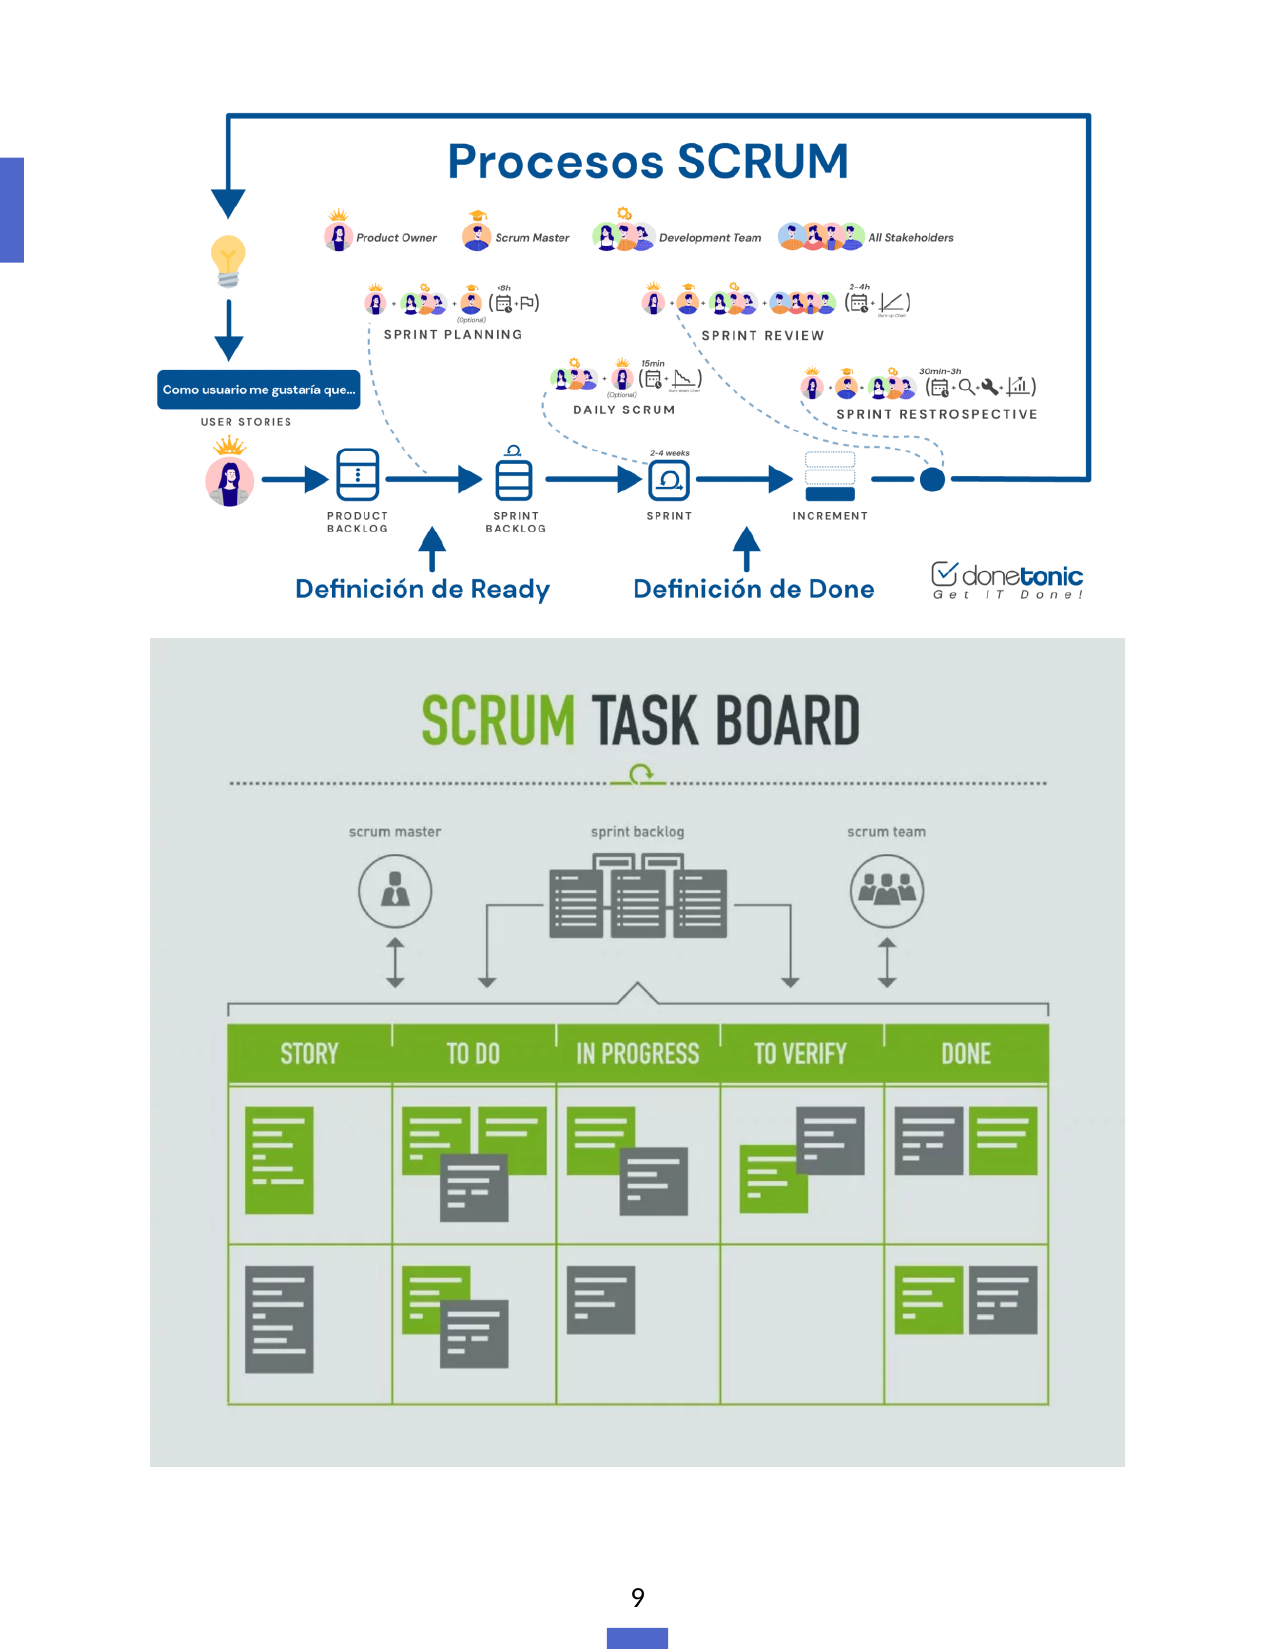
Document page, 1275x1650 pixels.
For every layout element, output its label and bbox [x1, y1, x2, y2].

picture [150, 638, 1125, 1467]
picture [150, 85, 1124, 633]
